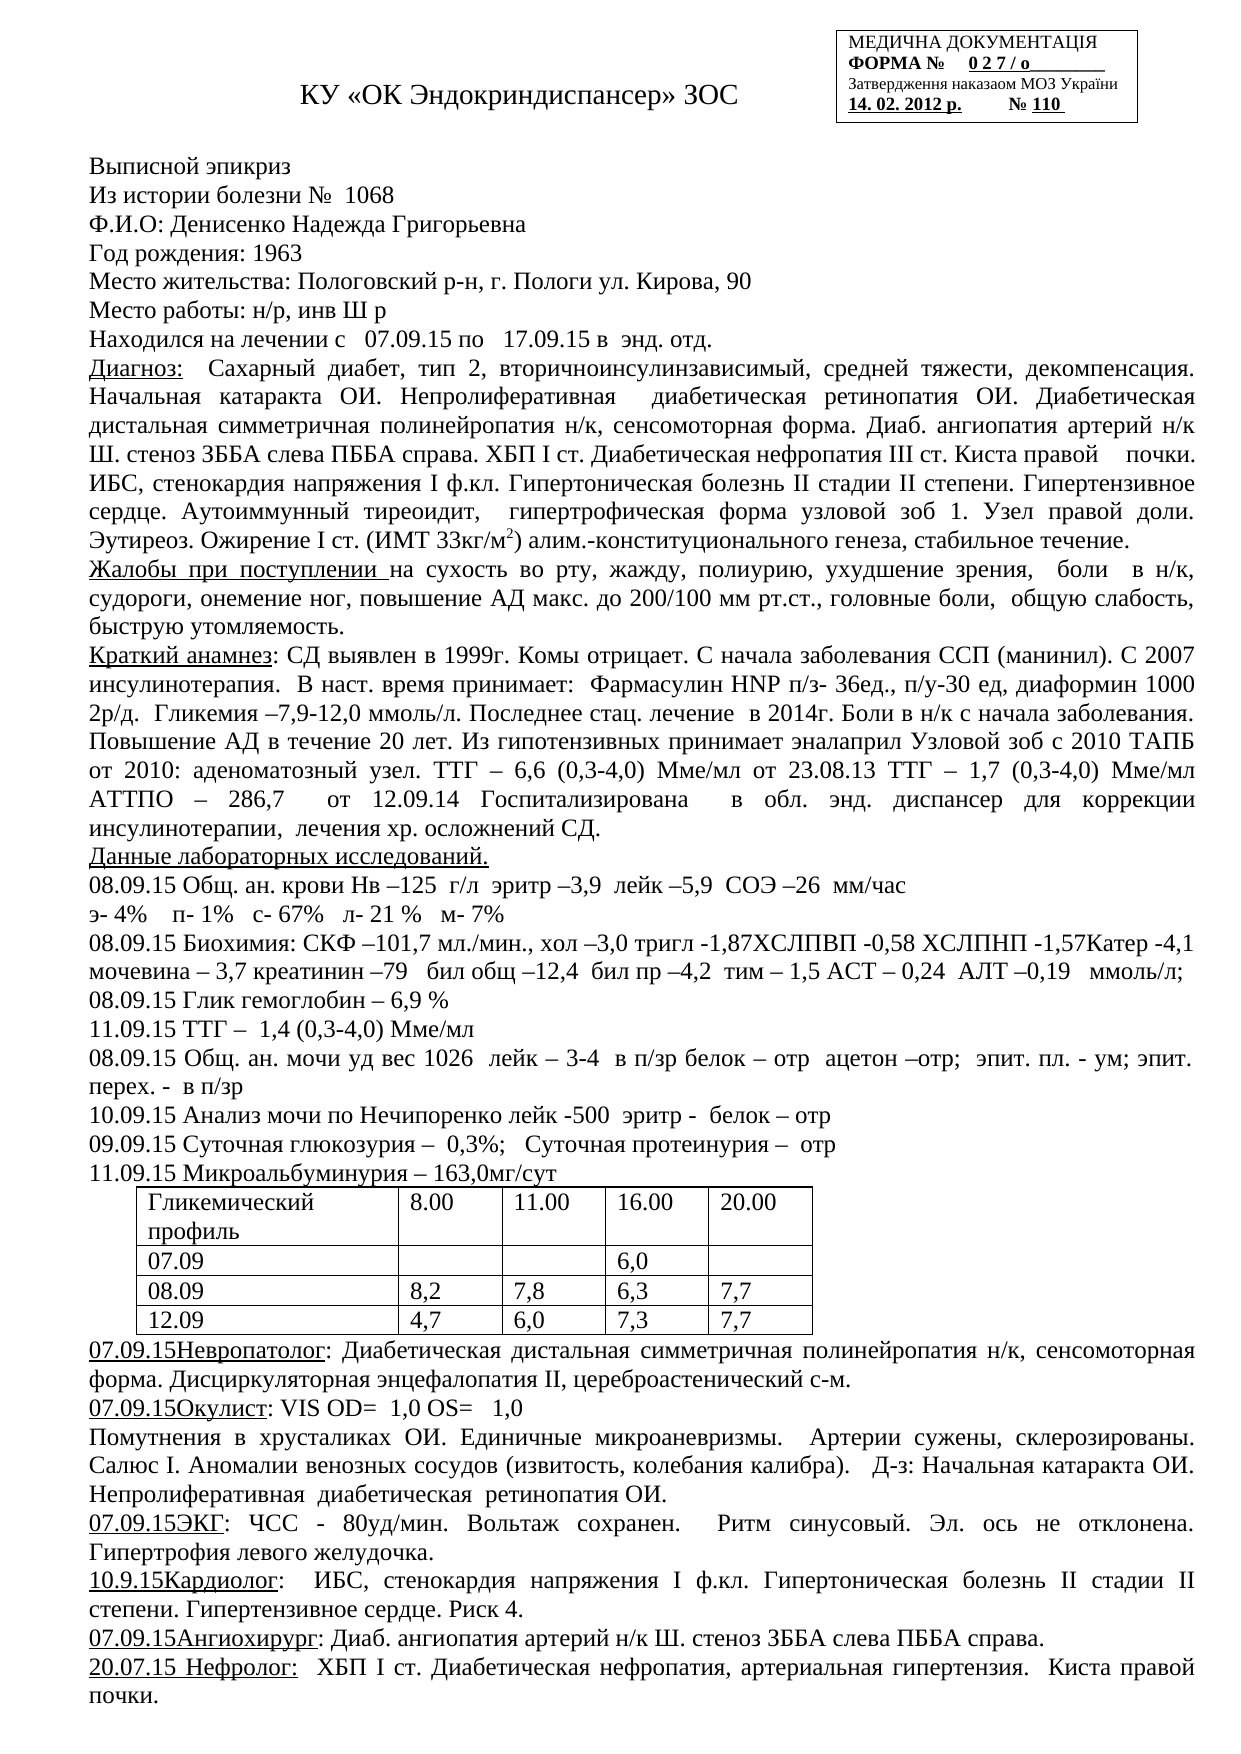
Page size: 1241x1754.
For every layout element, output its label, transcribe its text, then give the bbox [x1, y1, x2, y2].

table_cell 6,3 [606, 1276, 708, 1304]
subtitle Из истории болезни № 1068 [89, 180, 1196, 209]
text Жалобы при поступлении на сухость во рту, жажду, полиурию, ухудшение зрения, боли в н/к, судороги, онемение ног, повышение АД макс. до 200/100 мм рт.ст., головные боли, общую слабость, быструю утомляемость. [89, 554, 1196, 640]
text 09.09.15 Суточная глюкозурия – 0,3%; Суточная протеинурия – отр [89, 1129, 1196, 1158]
table_cell 07.09 [137, 1246, 398, 1275]
table_cell 7,7 [709, 1276, 812, 1304]
table_cell 6,0 [503, 1306, 605, 1334]
table_cell 7,3 [606, 1306, 708, 1334]
table_header 20.00 [709, 1188, 812, 1245]
text 08.09.15 Биохимия: СКФ –101,7 мл./мин., хол –3,0 тригл -1,87ХСЛПВП -0,58 ХСЛПНП -1,57Катер -4,1 мочевина – 3,7 креатинин –79 бил общ –12,4 бил пр –4,2 тим – 1,5 АСТ – 0,24 АЛТ –0,19 ммоль/л; [89, 928, 1196, 985]
text Год рождения: 1963 [89, 238, 1196, 266]
text Краткий анамнез: СД выявлен в 1999г. Комы отрицает. С начала заболевания ССП (манинил). С 2007 инсулинотерапия. В наст. время принимает: Фармасулин НNР п/з- 36ед., п/у-30 ед, диаформин 1000 2р/д. Гликемия –7,9-12,0 ммоль/л. Последнее стац. лечение в 2014г. Боли в н/к с начала заболевания. Повышение АД в течение 20 лет. Из гипотензивных принимает эналаприл Узловой зоб с 2010 ТАПБ от 2010: аденоматозный узел. ТТГ – 6,6 (0,3-4,0) Мме/мл от 23.08.13 ТТГ – 1,7 (0,3-4,0) Мме/мл АТТПО – 286,7 от 12.09.14 Госпитализирована в обл. энд. диспансер для коррекции инсулинотерапии, лечения хр. осложнений СД. [89, 640, 1196, 841]
table_header 16.00 [606, 1188, 708, 1245]
text 07.09.15Ангиохирург: Диаб. ангиопатия артерий н/к Ш. стеноз ЗББА слева ПББА справа. [89, 1623, 1196, 1652]
text 07.09.15ЭКГ: ЧСС - 80уд/мин. Вольтаж сохранен. Ритм синусовый. Эл. ось не отклонена. Гипертрофия левого желудочка. [89, 1508, 1196, 1565]
text 08.09.15 Глик гемоглобин – 6,9 % [89, 985, 1196, 1014]
subtitle Выписной эпикриз [89, 151, 1202, 180]
table_cell 7,7 [709, 1306, 812, 1334]
text 11.09.15 ТТГ – 1,4 (0,3-4,0) Мме/мл [89, 1014, 1196, 1043]
table_cell 7,8 [503, 1276, 605, 1304]
subtitle 08.09.15 Общ. ан. мочи уд вес 1026 лейк – 3-4 в п/зр белок – отр ацетон –отр; эпит. пл. - ум; эпит. перех. - в п/зр [89, 1043, 1196, 1100]
table_header 11.00 [503, 1188, 605, 1245]
text 20.07.15 Нефролог: ХБП I ст. Диабетическая нефропатия, артериальная гипертензия. Киста правой почки. [89, 1652, 1196, 1709]
table_header Гликемический профиль [137, 1188, 398, 1245]
text 07.09.15Окулист: VIS OD= 1,0 OS= 1,0 [89, 1393, 1196, 1422]
table_cell 6,0 [606, 1246, 708, 1275]
table_cell 4,7 [399, 1306, 502, 1334]
text Данные лабораторных исследований. [89, 841, 1196, 870]
table_cell 08.09 [137, 1276, 398, 1304]
subtitle Ф.И.О: Денисенко Надежда Григорьевна [89, 209, 1196, 238]
text 08.09.15 Общ. ан. крови Нв –125 г/л эритр –3,9 лейк –5,9 СОЭ –26 мм/час [89, 870, 1196, 899]
text 10.09.15 Анализ мочи по Нечипоренко лейк -500 эритр - белок – отр [89, 1100, 1196, 1129]
table_cell [399, 1246, 502, 1275]
text Находился на лечении с 07.09.15 по 17.09.15 в энд. отд. [89, 324, 1196, 353]
text 10.9.15Кардиолог: ИБС, стенокардия напряжения I ф.кл. Гипертоническая болезнь II стадии II степени. Гипертензивное сердце. Риск 4. [89, 1565, 1196, 1623]
subtitle 11.09.15 Микроальбуминурия – 163,0мг/сут [89, 1158, 1196, 1186]
text Помутнения в хрусталиках ОИ. Единичные микроаневризмы. Артерии сужены, склерозированы. Салюс I. Аномалии венозных сосудов (извитость, колебания калибра). Д-з: Начальная катаракта ОИ. Непролиферативная диабетическая ретинопатия ОИ. [89, 1422, 1196, 1508]
table_header 8.00 [399, 1188, 502, 1245]
table_cell [709, 1246, 812, 1275]
table_cell [503, 1246, 605, 1275]
text э- 4% п- 1% с- 67% л- 21 % м- 7% [89, 899, 1196, 928]
table_cell 8,2 [399, 1276, 502, 1304]
text 07.09.15Невропатолог: Диабетическая дистальная симметричная полинейропатия н/к, сенсомоторная форма. Дисциркуляторная энцефалопатия II, цереброастенический с-м. [89, 1335, 1196, 1393]
table_cell 12.09 [137, 1306, 398, 1334]
text Место работы: н/р, инв Ш р [89, 295, 1196, 324]
text Диагноз: Сахарный диабет, тип 2, вторичноинсулинзависимый, средней тяжести, декомпенсация. Начальная катаракта ОИ. Непролиферативная диабетическая ретинопатия ОИ. Диабетическая дистальная симметричная полинейропатия н/к, сенсомоторная форма. Диаб. ангиопатия артерий н/к Ш. стеноз ЗББА слева ПББА справа. ХБП I ст. Диабетическая нефропатия III ст. Киста правой почки. ИБС, стенокардия напряжения I ф.кл. Гипертоническая болезнь II стадии II степени. Гипертензивное сердце. Аутоиммунный тиреоидит, гипертрофическая форма узловой зоб 1. Узел правой доли. Эутиреоз. Ожирение I ст. (ИМТ 33кг/м2) алим.-конституционального генеза, стабильное течение. [89, 353, 1196, 554]
text Место жительства: Пологовский р-н, г. Пологи ул. Кирова, 90 [89, 266, 1196, 295]
